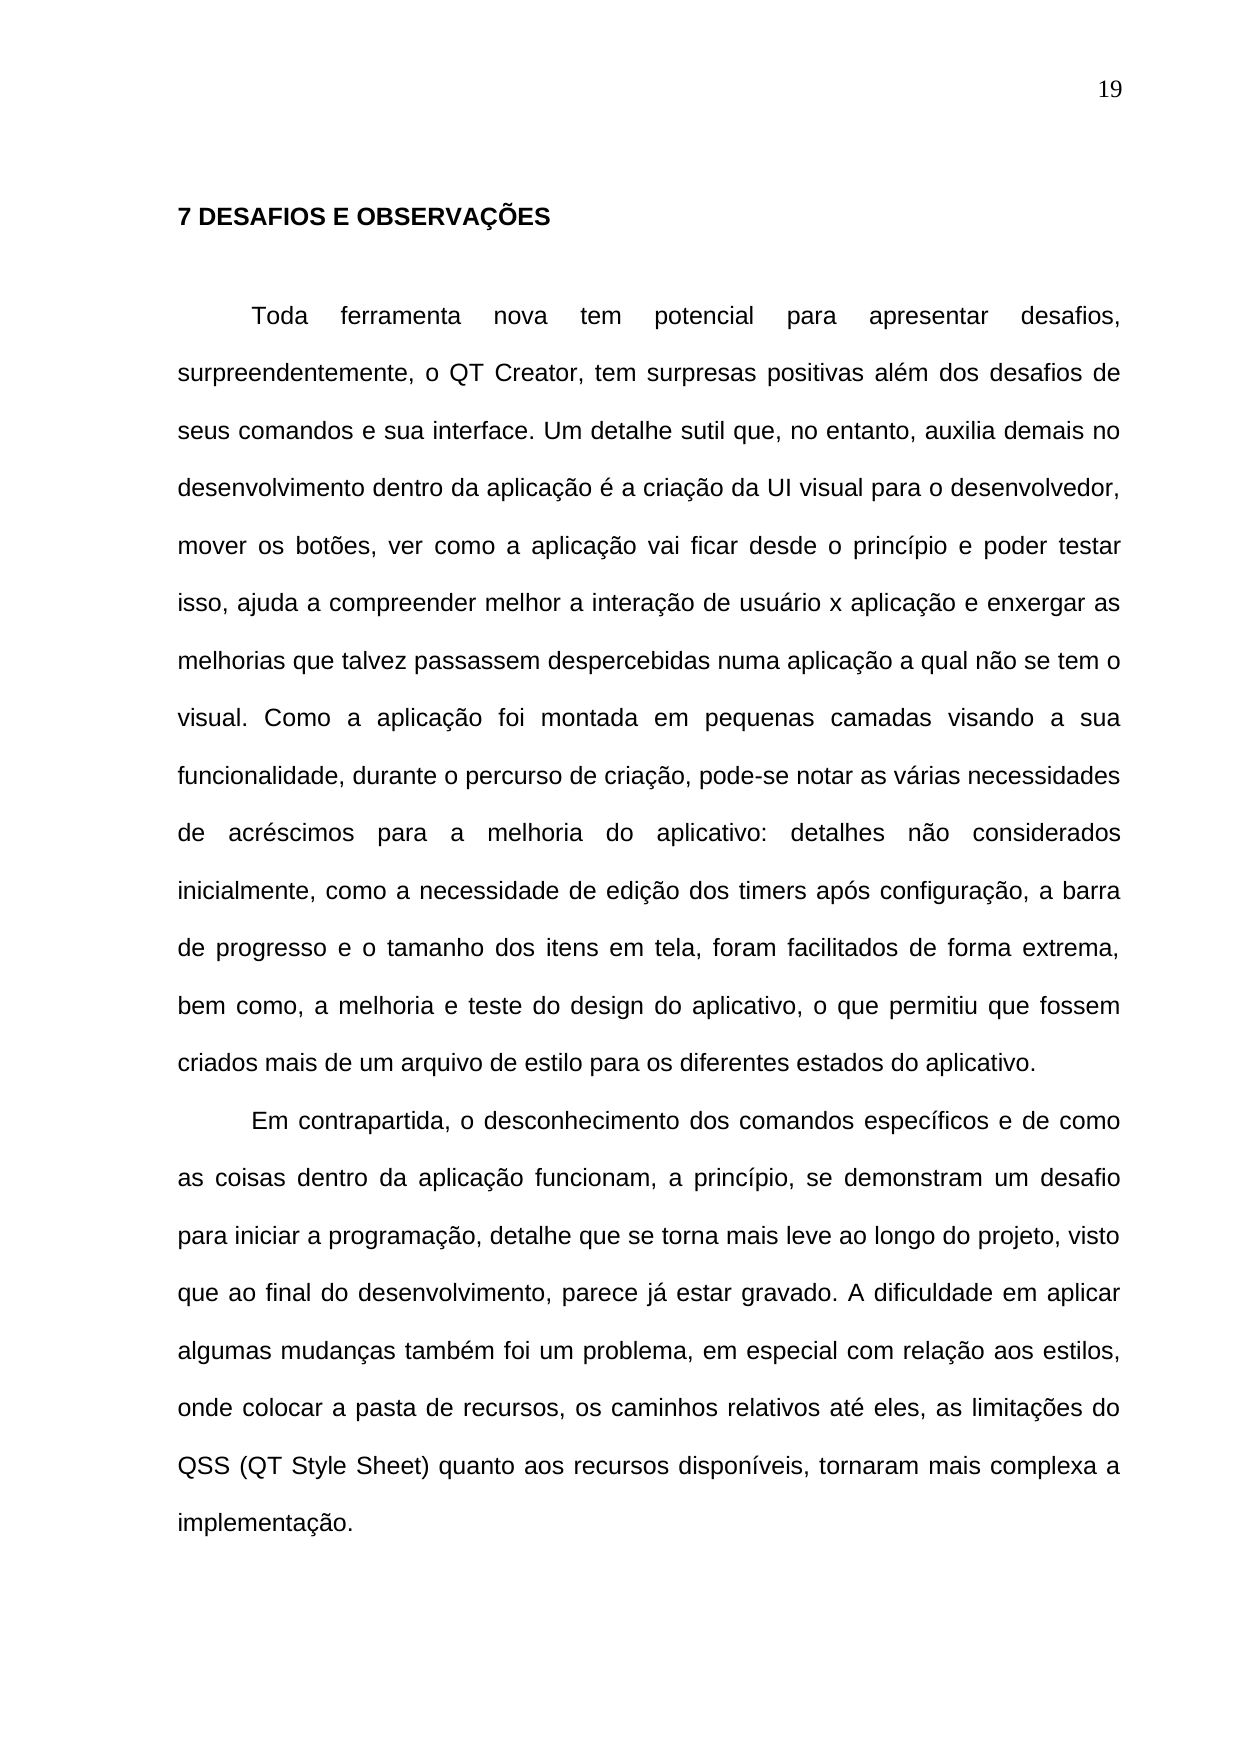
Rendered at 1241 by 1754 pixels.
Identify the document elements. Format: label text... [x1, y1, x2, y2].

text Em contrapartida, o desconhecimento dos comandos específicos e de como as coisas dentro da aplicação funcionam, a princípio, se demonstram um desafio para iniciar a programação, detalhe que se torna mais leve ao longo do projeto, visto que ao final do desenvolvimento, parece já estar gravado. A dificuldade em aplicar algumas mudanças também foi um problema, em especial com relação aos estilos, onde colocar a pasta de recursos, os caminhos relativos até eles, as limitações do QSS (QT Style Sheet) quanto aos recursos disponíveis, tornaram mais complexa a implementação. [177, 1106, 1122, 1537]
text Toda ferramenta nova tem potencial para apresentar desafios, surpreendentemente, o QT Creator, tem surpresas positivas além dos desafios de seus comandos e sua interface. Um detalhe sutil que, no entanto, auxilia demais no desenvolvimento dentro da aplicação é a criação da UI visual para o desenvolvedor, mover os botões, ver como a aplicação vai ficar desde o princípio e poder testar isso, ajuda a compreender melhor a interação de usuário x aplicação e enxergar as melhorias que talvez passassem despercebidas numa aplicação a qual não se tem o visual. Como a aplicação foi montada em pequenas camadas visando a sua funcionalidade, durante o percurso de criação, pode-se notar as várias necessidades de acréscimos para a melhoria do aplicativo: detalhes não considerados inicialmente, como a necessidade de edição dos timers após configuração, a barra de progresso e o tamanho dos itens em tela, foram facilitados de forma extrema, bem como, a melhoria e teste do design do aplicativo, o que permitiu que fossem criados mais de um arquivo de estilo para os diferentes estados do aplicativo. [177, 301, 1122, 1077]
subtitle 7 DESAFIOS E OBSERVAÇÕES [177, 202, 1122, 231]
